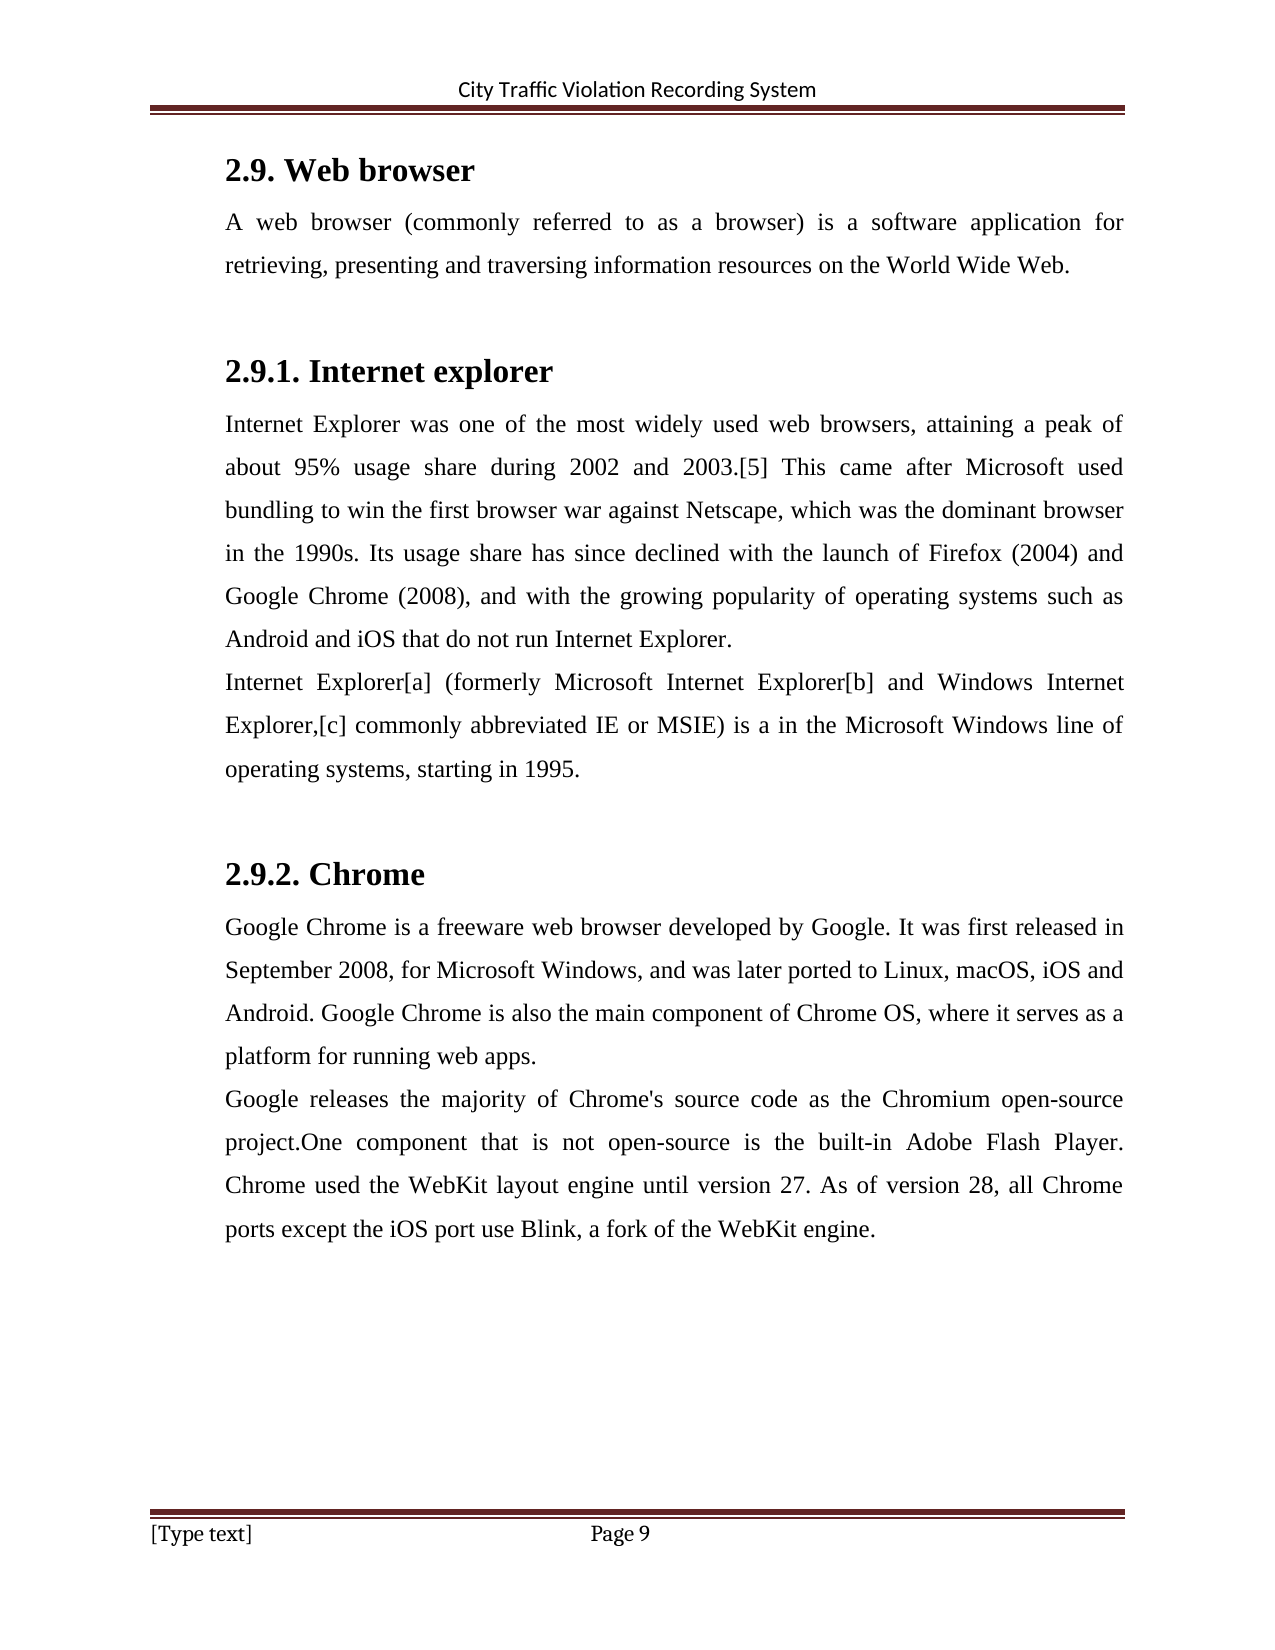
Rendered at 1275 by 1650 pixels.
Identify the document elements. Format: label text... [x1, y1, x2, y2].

text 2.9. Web browser [225, 150, 1125, 188]
text 2.9.2. Chrome [225, 854, 1125, 893]
text Internet Explorer was one of the most widely used web browsers, attaining a peak of about 95% usage share during 2002 and 2003.[5] This came after Microsoft used bundling to win the first browser war against Netscape, which was the dominant browser in the 1990s. Its usage share has since declined with the launch of Firefox (2004) and Google Chrome (2008), and with the growing popularity of operating systems such as Android and iOS that do not run Internet Explorer. [225, 409, 1125, 653]
text 2.9.1. Internet explorer [225, 351, 1125, 389]
text Internet Explorer[a] (formerly Microsoft Internet Explorer[b] and Windows Internet Explorer,[c] commonly abbreviated IE or MSIE) is a in the Microsoft Windows line of operating systems, starting in 1995. [225, 667, 1125, 782]
text Google releases the majority of Chrome's source code as the Chromium open-source project.One component that is not open-source is the built-in Adobe Flash Player. Chrome used the WebKit layout engine until version 27. As of version 28, all Chrome ports except the iOS port use Blink, a fork of the WebKit engine. [225, 1084, 1125, 1242]
text A web browser (commonly referred to as a browser) is a software application for retrieving, presenting and traversing information resources on the World Wide Web. [225, 207, 1125, 279]
text Google Chrome is a freeware web browser developed by Google. It was first released in September 2008, for Microsoft Windows, and was later ported to Linux, macOS, iOS and Android. Google Chrome is also the main component of Chrome OS, where it serves as a platform for running web apps. [225, 912, 1125, 1070]
